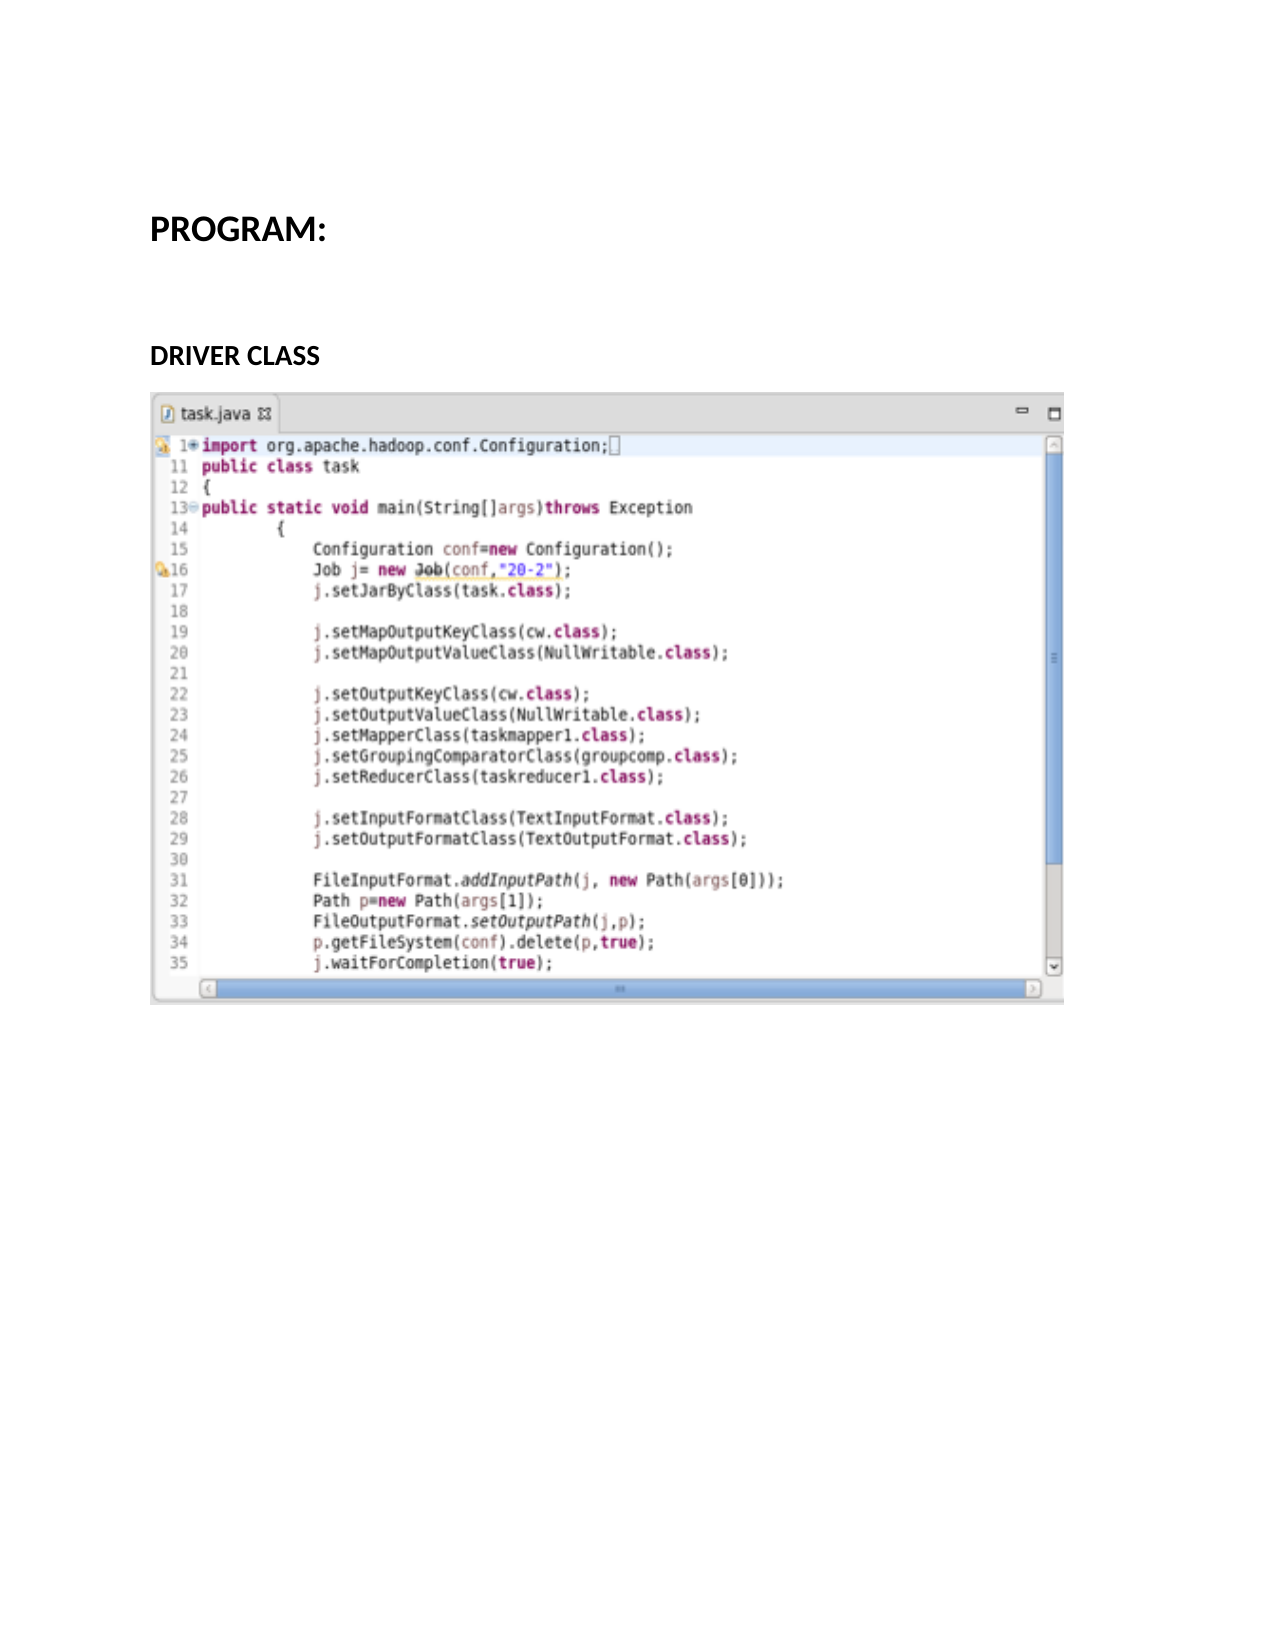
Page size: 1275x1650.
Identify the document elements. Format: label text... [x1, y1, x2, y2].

text DRIVER CLASS [150, 337, 1125, 373]
text PROGRAM: [150, 205, 1125, 251]
picture [150, 392, 1064, 1005]
